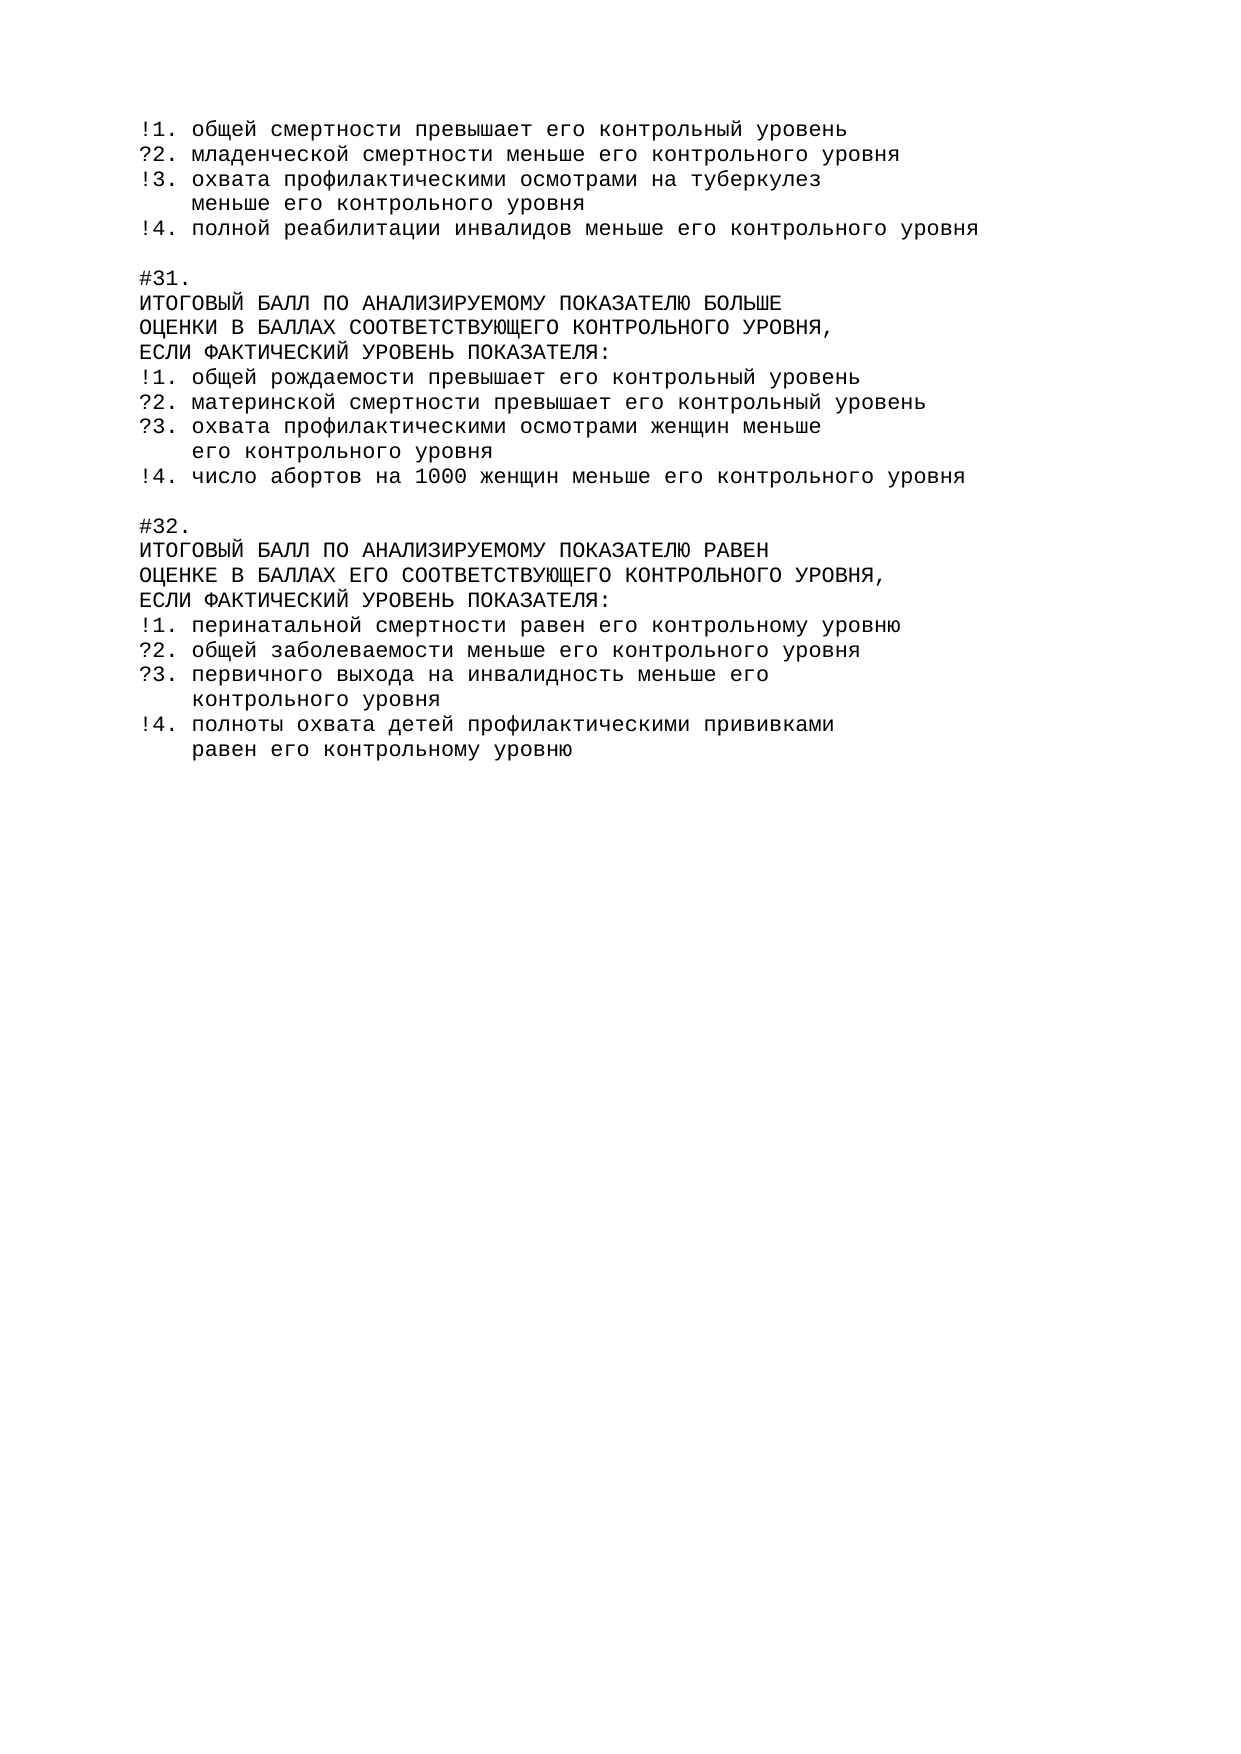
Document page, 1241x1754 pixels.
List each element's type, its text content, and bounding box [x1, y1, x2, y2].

text ?2. общей заболеваемости меньше его контрольного уровня [139, 639, 1101, 663]
text !4. полноты охвата детей профилактическими прививками [139, 713, 1101, 738]
text !4. число абортов на 1000 женщин меньше его контрольного уровня [139, 465, 1101, 490]
text ?2. младенческой смертности меньше его контрольного уровня [139, 143, 1101, 168]
text ?2. материнской смертности превышает его контрольный уровень [139, 391, 1101, 416]
text #31. [139, 267, 1101, 292]
text #32. [139, 515, 1101, 539]
text !3. охвата профилактическими осмотрами на туберкулез [139, 168, 1101, 192]
text ИТОГОВЫЙ БАЛЛ ПО АНАЛИЗИРУЕМОМУ ПОКАЗАТЕЛЮ БОЛЬШЕ [139, 292, 1101, 316]
text ?3. охвата профилактическими осмотрами женщин меньше [139, 416, 1101, 440]
text !4. полной реабилитации инвалидов меньше его контрольного уровня [139, 217, 1101, 242]
text равен его контрольному уровню [139, 738, 1101, 763]
text ИТОГОВЫЙ БАЛЛ ПО АНАЛИЗИРУЕМОМУ ПОКАЗАТЕЛЮ РАВЕН [139, 539, 1101, 564]
text его контрольного уровня [139, 440, 1101, 465]
text контрольного уровня [139, 688, 1101, 713]
text ?3. первичного выхода на инвалидность меньше его [139, 663, 1101, 688]
text ЕСЛИ ФАКТИЧЕСКИЙ УРОВЕНЬ ПОКАЗАТЕЛЯ: [139, 341, 1101, 366]
text !1. перинатальной смертности равен его контрольному уровню [139, 614, 1101, 639]
text !1. общей рождаемости превышает его контрольный уровень [139, 366, 1101, 391]
text ОЦЕНКЕ В БАЛЛАХ ЕГО СООТВЕТСТВУЮЩЕГО КОНТРОЛЬНОГО УРОВНЯ, [139, 564, 1101, 589]
text !1. общей смертности превышает его контрольный уровень [139, 118, 1101, 143]
text меньше его контрольного уровня [139, 192, 1101, 217]
text ОЦЕНКИ В БАЛЛАХ СООТВЕТСТВУЮЩЕГО КОНТРОЛЬНОГО УРОВНЯ, [139, 316, 1101, 341]
text ЕСЛИ ФАКТИЧЕСКИЙ УРОВЕНЬ ПОКАЗАТЕЛЯ: [139, 589, 1101, 614]
